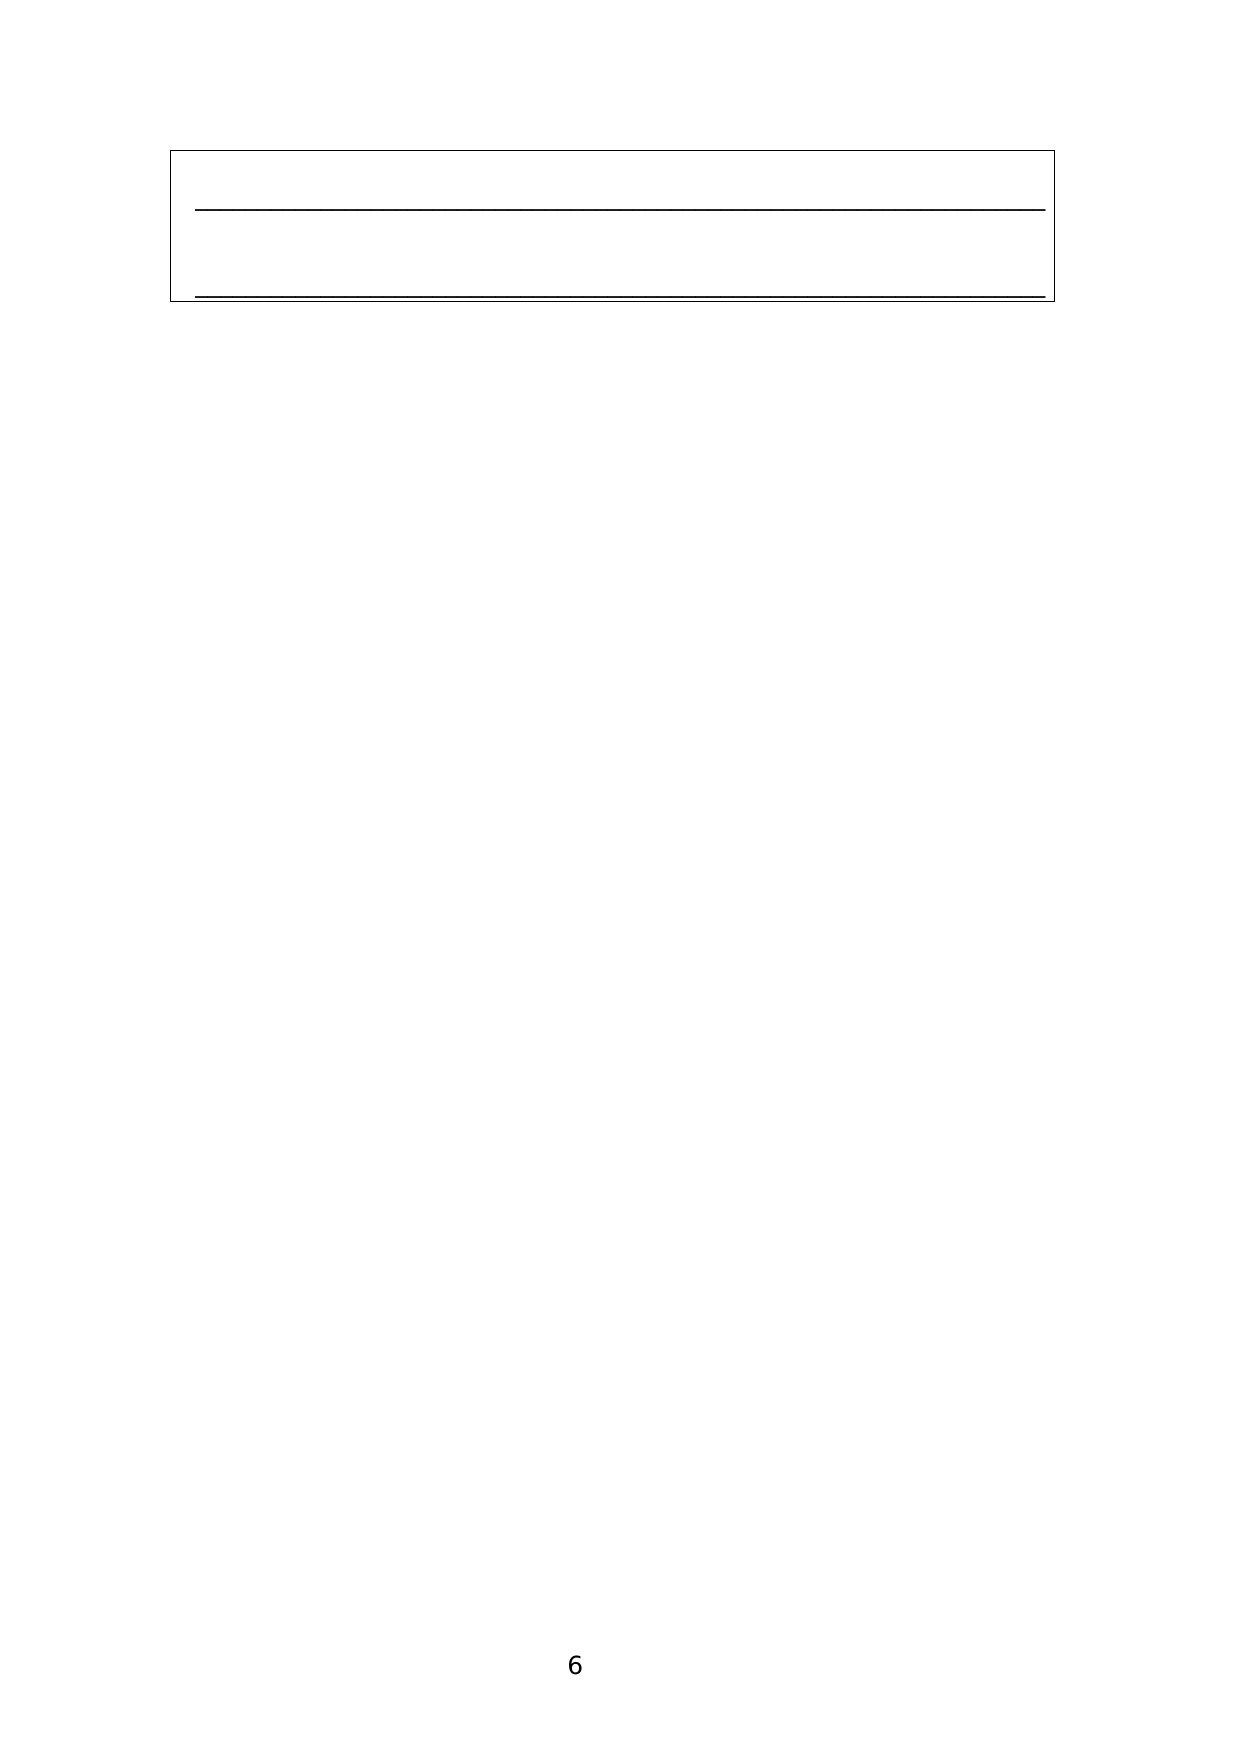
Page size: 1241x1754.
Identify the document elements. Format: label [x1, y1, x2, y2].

text [171, 266, 1054, 301]
text [171, 179, 1054, 211]
